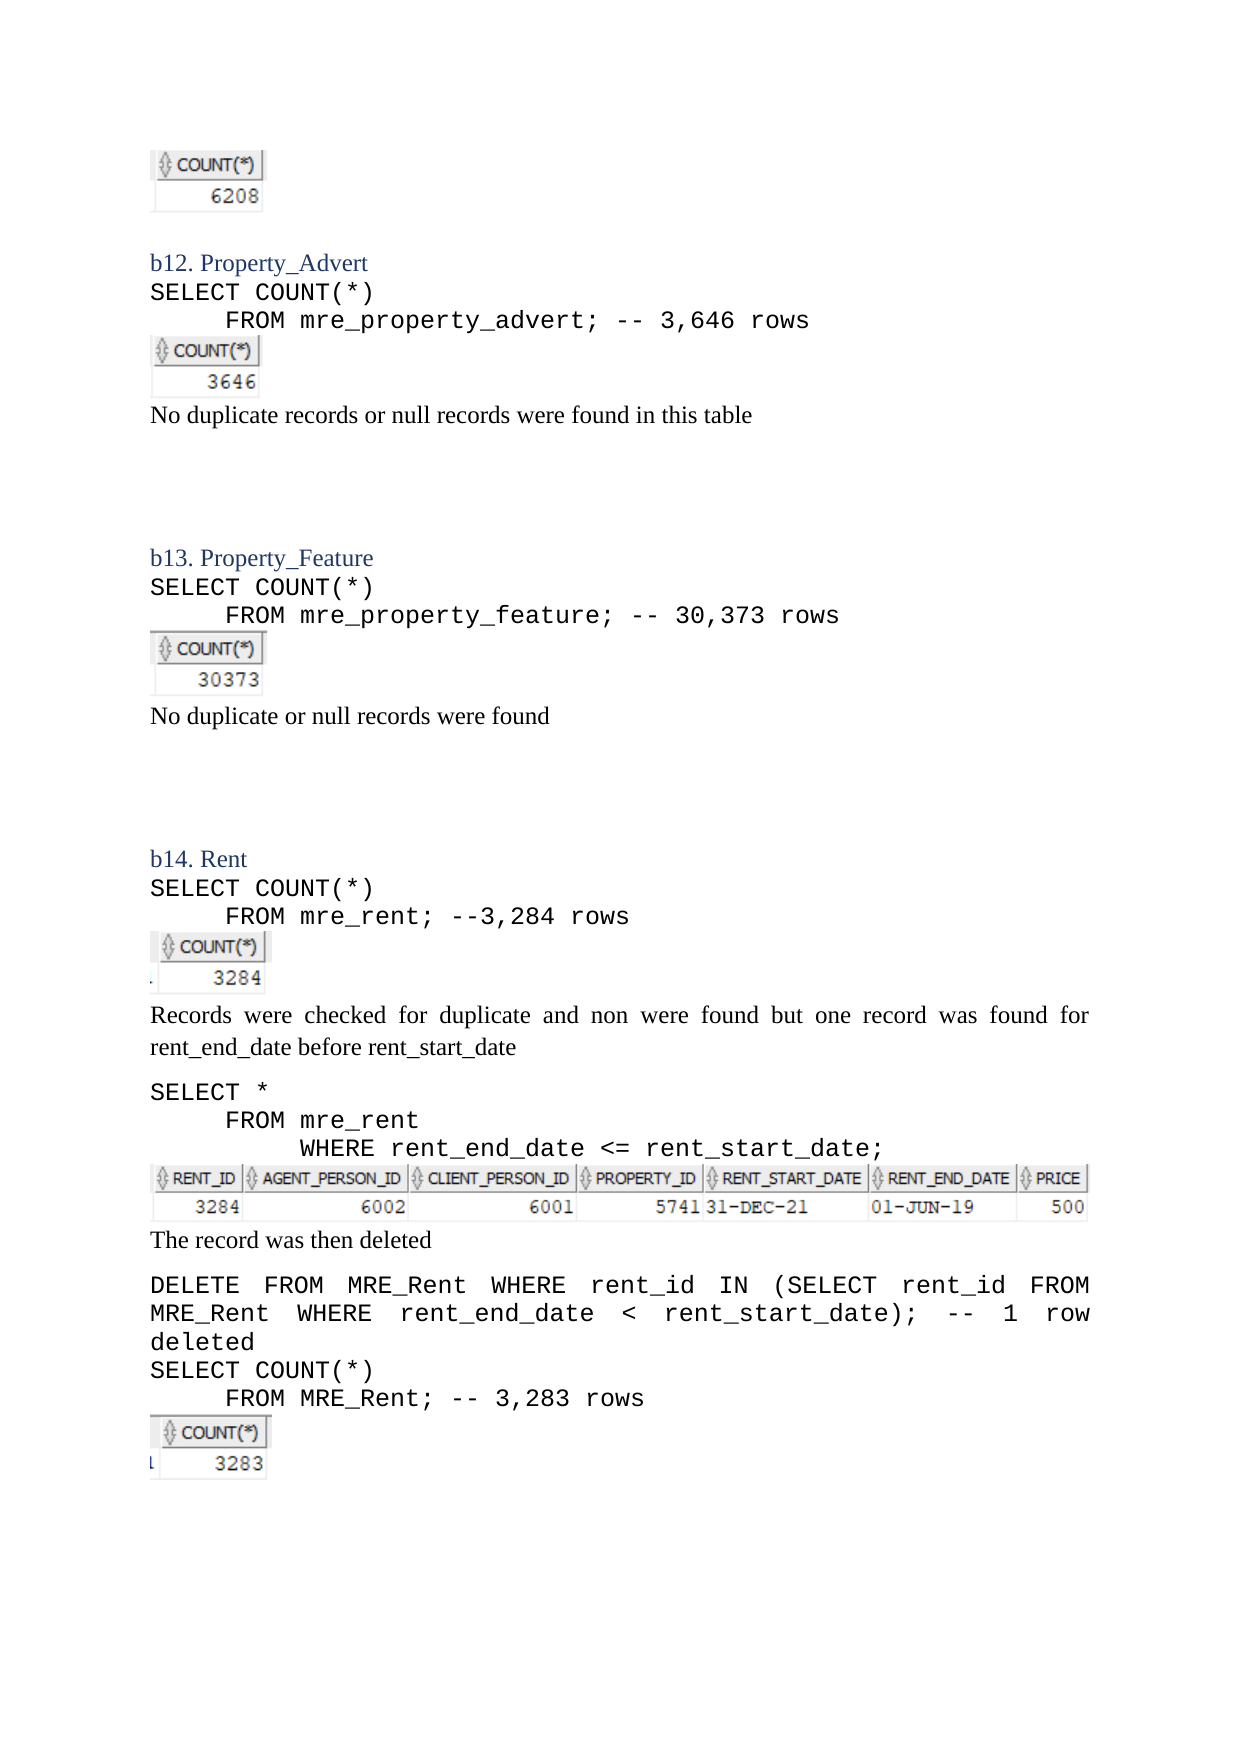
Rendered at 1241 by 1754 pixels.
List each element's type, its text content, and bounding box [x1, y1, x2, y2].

text SELECT * [150, 1079, 1090, 1108]
text SELECT COUNT(*) [150, 574, 1090, 602]
text FROM mre_rent; --3,284 rows [150, 903, 1090, 932]
text FROM mre_property_feature; -- 30,373 rows [150, 602, 1090, 631]
text FROM MRE_Rent; -- 3,283 rows [150, 1386, 1090, 1414]
picture [150, 931, 272, 1001]
text No duplicate or null records were found [150, 701, 1090, 730]
subtitle b12. Property_Advert [150, 248, 1090, 277]
picture [150, 1164, 1091, 1225]
picture [150, 150, 268, 216]
text No duplicate records or null records were found in this table [150, 400, 1090, 429]
text SELECT COUNT(*) [150, 279, 1090, 307]
text DELETE FROM MRE_Rent WHERE rent_id IN (SELECT rent_id FROM MRE_Rent WHERE rent_end_date < rent_start_date); -- 1 row deleted [150, 1272, 1090, 1357]
text SELECT COUNT(*) [150, 1357, 1090, 1386]
subtitle b13. Property_Feature [150, 543, 1090, 572]
picture [150, 1414, 272, 1480]
text FROM mre_property_advert; -- 3,646 rows [150, 307, 1090, 336]
text FROM mre_rent [150, 1108, 1090, 1136]
text Records were checked for duplicate and non were found but one record was found for rent_end_date before rent_start_date [150, 1001, 1090, 1060]
picture [150, 335, 263, 400]
text SELECT COUNT(*) [150, 875, 1090, 903]
subtitle b14. Rent [150, 844, 1090, 873]
picture [150, 630, 268, 701]
text The record was then deleted [150, 1225, 1090, 1253]
text WHERE rent_end_date <= rent_start_date; [225, 1136, 1090, 1164]
